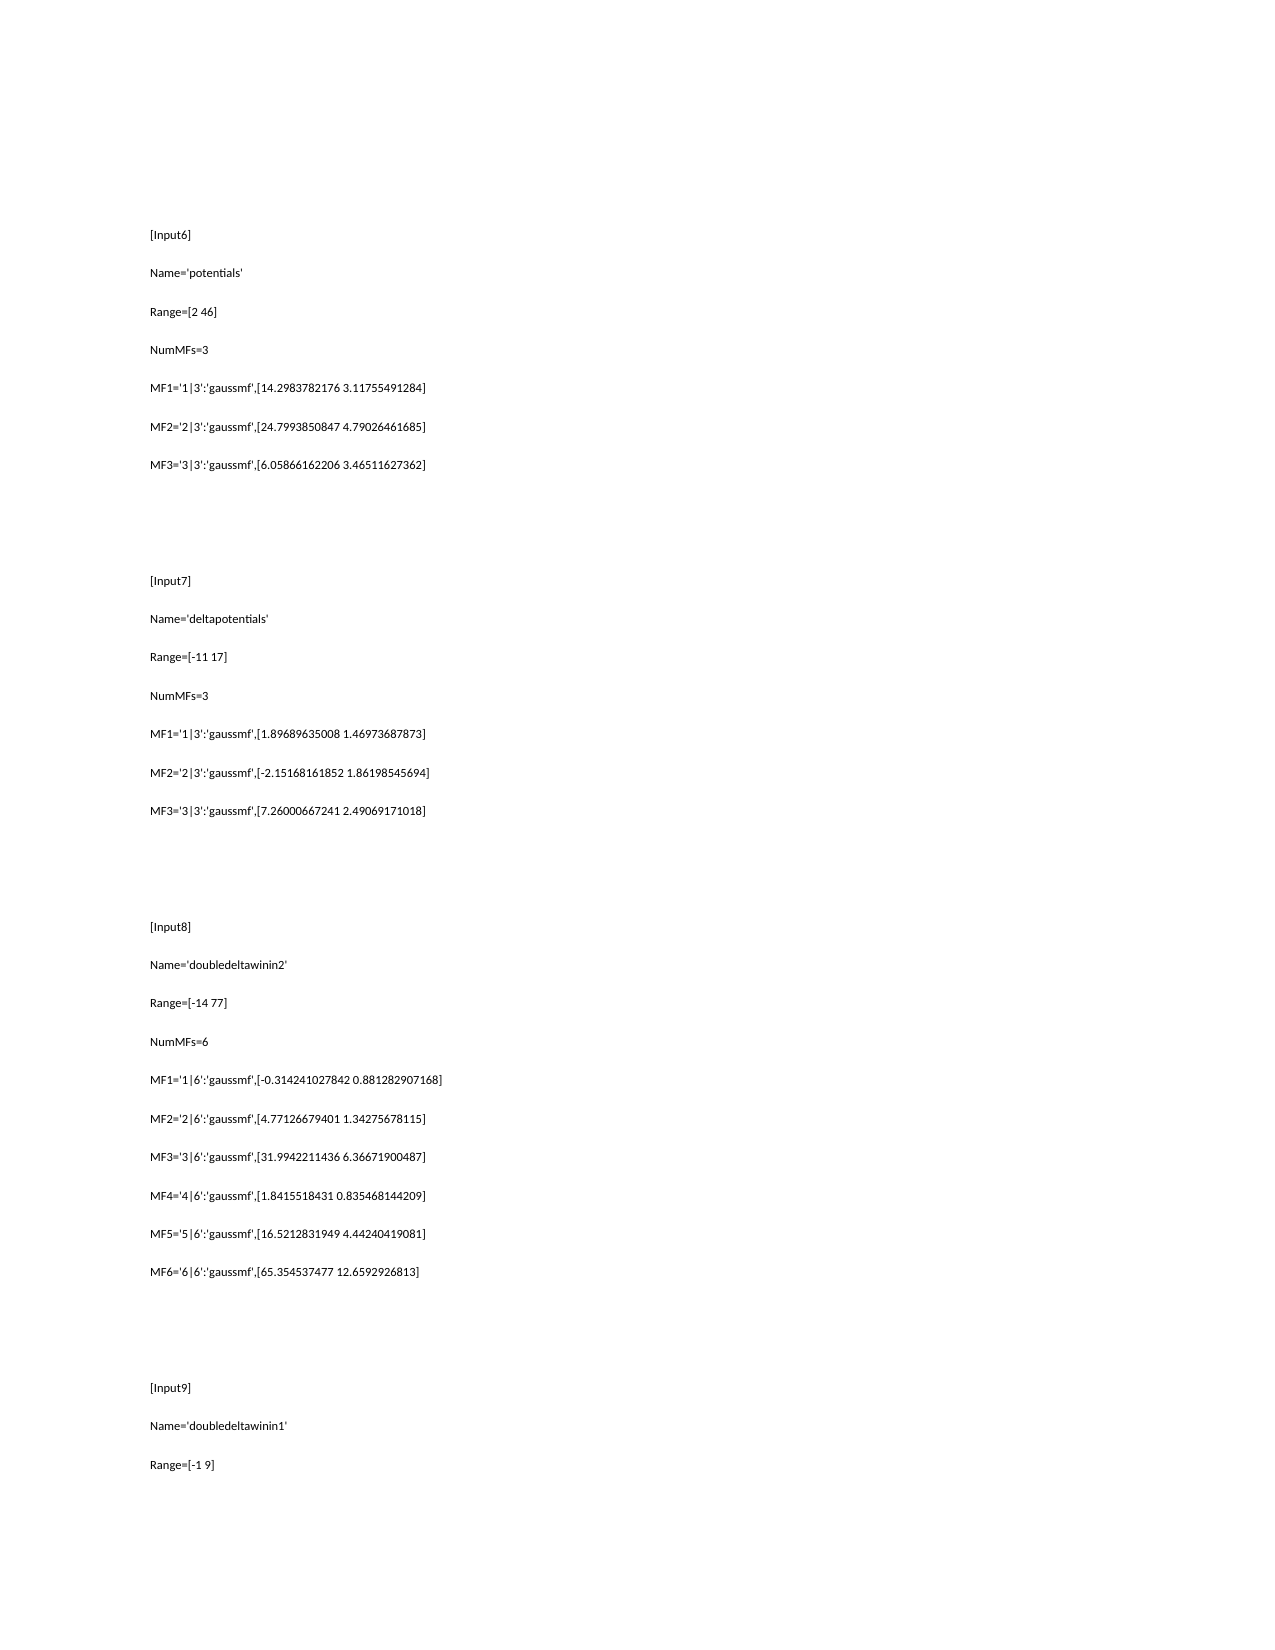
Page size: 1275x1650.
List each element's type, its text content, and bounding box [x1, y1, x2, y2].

text Name='doubledeltawinin1' [150, 1418, 1125, 1434]
text [Input7] [150, 573, 1125, 588]
text MF5='5|6':'gaussmf',[16.5212831949 4.44240419081] [150, 1226, 1125, 1242]
text Name='deltapotentials' [150, 611, 1125, 627]
text MF2='2|6':'gaussmf',[4.77126679401 1.34275678115] [150, 1111, 1125, 1126]
text MF4='4|6':'gaussmf',[1.8415518431 0.835468144209] [150, 1188, 1125, 1203]
text MF1='1|3':'gaussmf',[1.89689635008 1.46973687873] [150, 727, 1125, 742]
text NumMFs=6 [150, 1034, 1125, 1049]
text [Input6] [150, 227, 1125, 242]
text Range=[-11 17] [150, 650, 1125, 665]
text Range=[2 46] [150, 304, 1125, 319]
text Range=[-1 9] [150, 1457, 1125, 1472]
text MF3='3|6':'gaussmf',[31.9942211436 6.36671900487] [150, 1149, 1125, 1165]
text [Input8] [150, 919, 1125, 934]
text MF3='3|3':'gaussmf',[6.05866162206 3.46511627362] [150, 457, 1125, 473]
text MF2='2|3':'gaussmf',[-2.15168161852 1.86198545694] [150, 765, 1125, 780]
text NumMFs=3 [150, 342, 1125, 357]
text MF3='3|3':'gaussmf',[7.26000667241 2.49069171018] [150, 803, 1125, 819]
text NumMFs=3 [150, 688, 1125, 703]
text Name='doubledeltawinin2' [150, 957, 1125, 972]
text MF1='1|3':'gaussmf',[14.2983782176 3.11755491284] [150, 381, 1125, 396]
text MF1='1|6':'gaussmf',[-0.314241027842 0.881282907168] [150, 1072, 1125, 1088]
text [Input9] [150, 1380, 1125, 1395]
text Range=[-14 77] [150, 996, 1125, 1011]
text Name='potentials' [150, 265, 1125, 281]
text MF2='2|3':'gaussmf',[24.7993850847 4.79026461685] [150, 419, 1125, 434]
text MF6='6|6':'gaussmf',[65.354537477 12.6592926813] [150, 1265, 1125, 1280]
